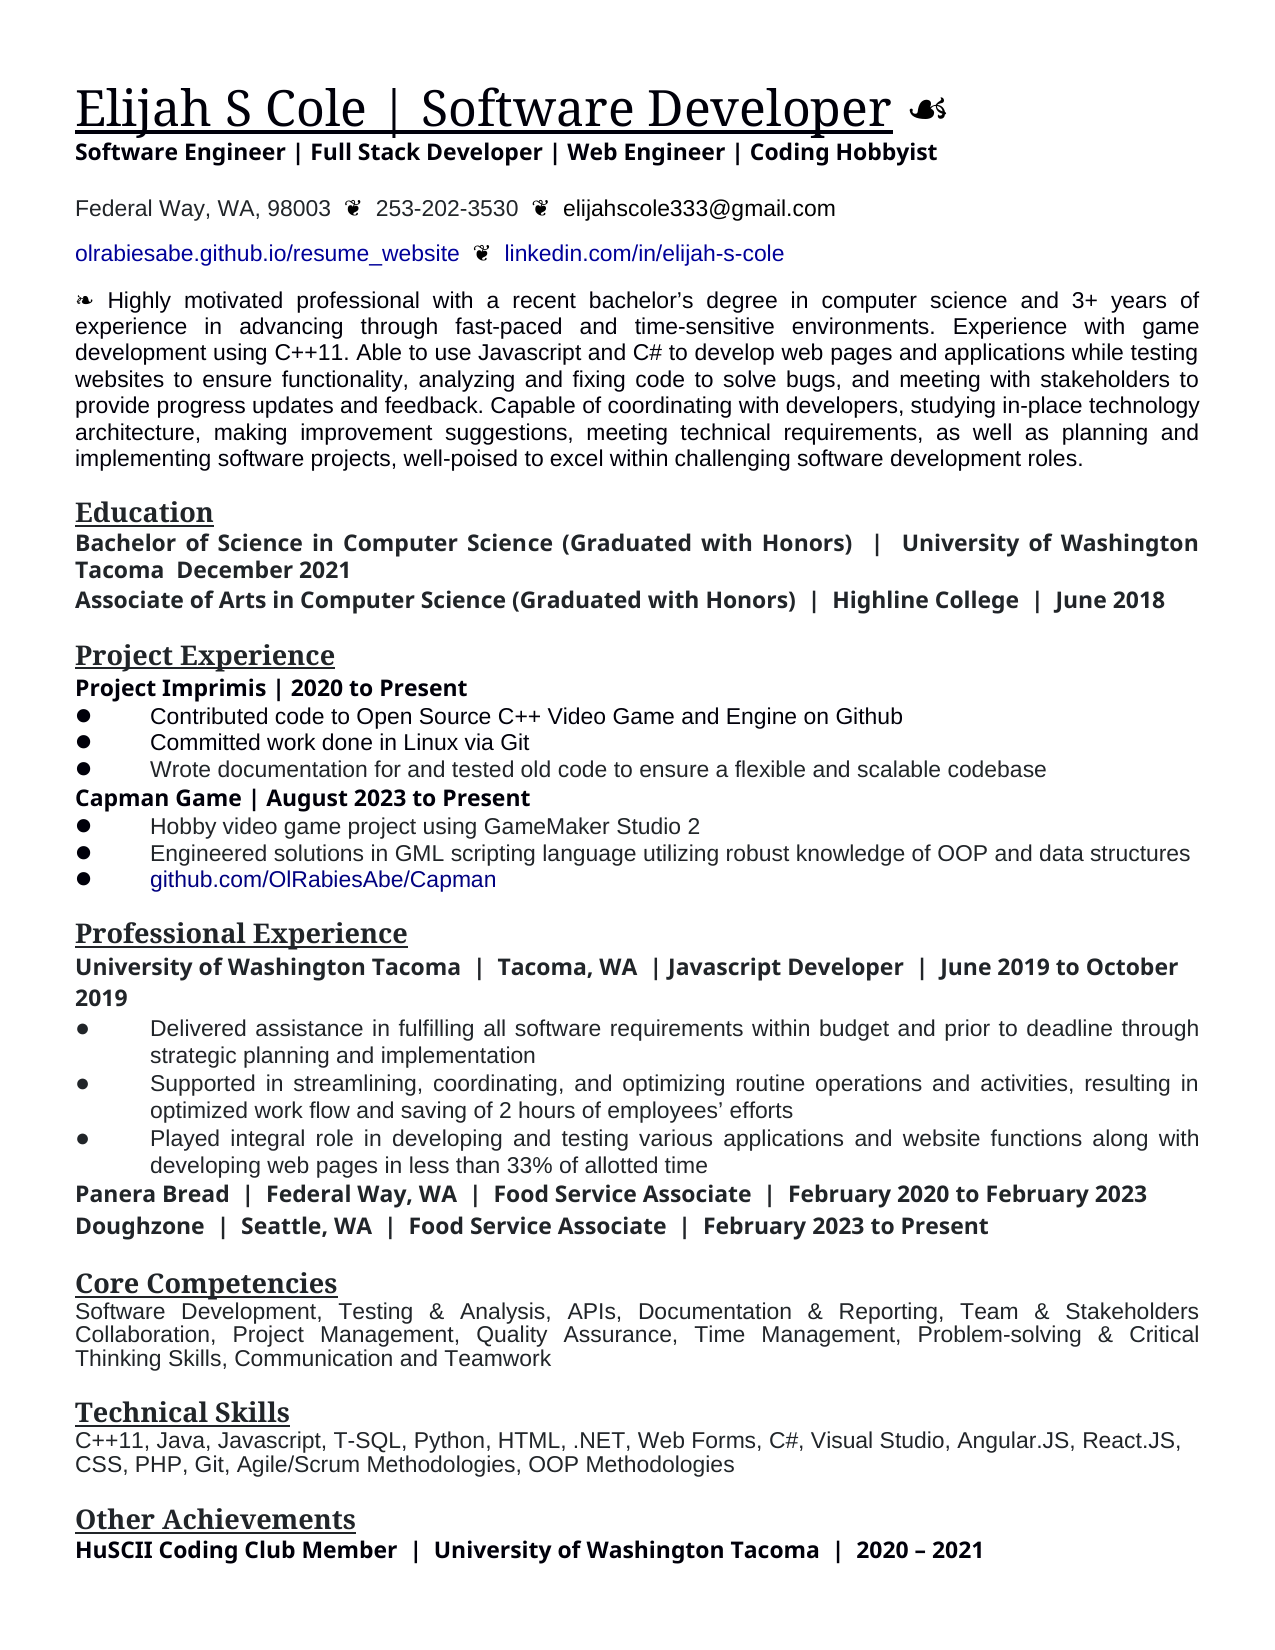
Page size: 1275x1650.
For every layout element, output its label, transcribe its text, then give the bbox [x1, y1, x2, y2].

list Engineered solutions in GML scripting language utilizing robust knowledge of OOP and data structures [75, 840, 1200, 866]
list Played integral role in developing and testing various applications and website functions along with developing web pages in less than 33% of allotted time [75, 1123, 1200, 1178]
text Project Imprimis | 2020 to Present [75, 672, 1200, 703]
list Committed work done in Linux via Git [75, 729, 1200, 756]
list Wrote documentation for and tested old code to ensure a flexible and scalable codebase [75, 756, 1200, 782]
text Technical Skills [75, 1396, 1200, 1429]
text Software Engineer | Full Stack Developer | Web Engineer | Coding Hobbyist [75, 138, 1200, 166]
text C++11, Java, Javascript, T-SQL, Python, HTML, .NET, Web Forms, C#, Visual Studio, Angular.JS, React.JS, CSS, PHP, Git, Agile/Scrum Methodologies, OOP Methodologies [75, 1429, 1200, 1477]
text Professional Experience [75, 917, 1200, 951]
list Contributed code to Open Source C++ Video Game and Engine on Github [75, 703, 1200, 729]
text ❧ Highly motivated professional with a recent bachelor’s degree in computer science and 3+ years of experience in advancing through fast-paced and time-sensitive environments. Experience with game development using C++11. Able to use Javascript and C# to develop web pages and applications while testing websites to ensure functionality, analyzing and fixing code to solve bugs, and meeting with stakeholders to provide progress updates and feedback. Capable of coordinating with developers, studying in-place technology architecture, making improvement suggestions, meeting technical requirements, as well as planning and implementing software projects, well-poised to excel within challenging software development roles. [75, 287, 1200, 471]
list Supported in streamlining, coordinating, and optimizing routine operations and activities, resulting in optimized work flow and saving of 2 hours of employees’ efforts [75, 1068, 1200, 1123]
text Bachelor of Science in Computer Science (Graduated with Honors) | University of Washington Tacoma December 2021 [75, 529, 1200, 586]
text University of Washington Tacoma | Tacoma, WA | Javascript Developer | June 2019 to October 2019 [75, 951, 1200, 1013]
text Project Experience [75, 639, 1200, 672]
text HuSCII Coding Club Member | University of Washington Tacoma | 2020 – 2021 [75, 1536, 1200, 1564]
text Other Achievements [75, 1503, 1200, 1536]
text Associate of Arts in Computer Science (Graduated with Honors) | Highline College | June 2018 [75, 586, 1200, 614]
text Doughzone | Seattle, WA | Food Service Associate | February 2023 to Present [75, 1209, 1200, 1241]
text Software Development, Testing & Analysis, APIs, Documentation & Reporting, Team & Stakeholders Collaboration, Project Management, Quality Assurance, Time Management, Problem-solving & Critical Thinking Skills, Communication and Teamwork [75, 1300, 1200, 1371]
list Hobby video game project using GameMaker Studio 2 [75, 813, 1200, 840]
text Core Competencies [75, 1267, 1200, 1300]
list github.com/OlRabiesAbe/Capman [75, 866, 1200, 892]
text olrabiesabe.github.io/resume_website ❦ linkedin.com/in/elijah-s-cole [75, 242, 1200, 266]
text Federal Way, WA, 98003 ❦ 253-202-3530 ❦ elijahscole333@gmail.com [75, 198, 1200, 221]
list Delivered assistance in fulfilling all software requirements within budget and prior to deadline through strategic planning and implementation [75, 1013, 1200, 1068]
list Panera Bread | Federal Way, WA | Food Service Associate | February 2020 to February 2023 [75, 1178, 1200, 1209]
text Capman Game | August 2023 to Present [75, 782, 1200, 813]
text Elijah S Cole | Software Developer ☙ [75, 77, 1200, 138]
text Education [75, 496, 1200, 529]
